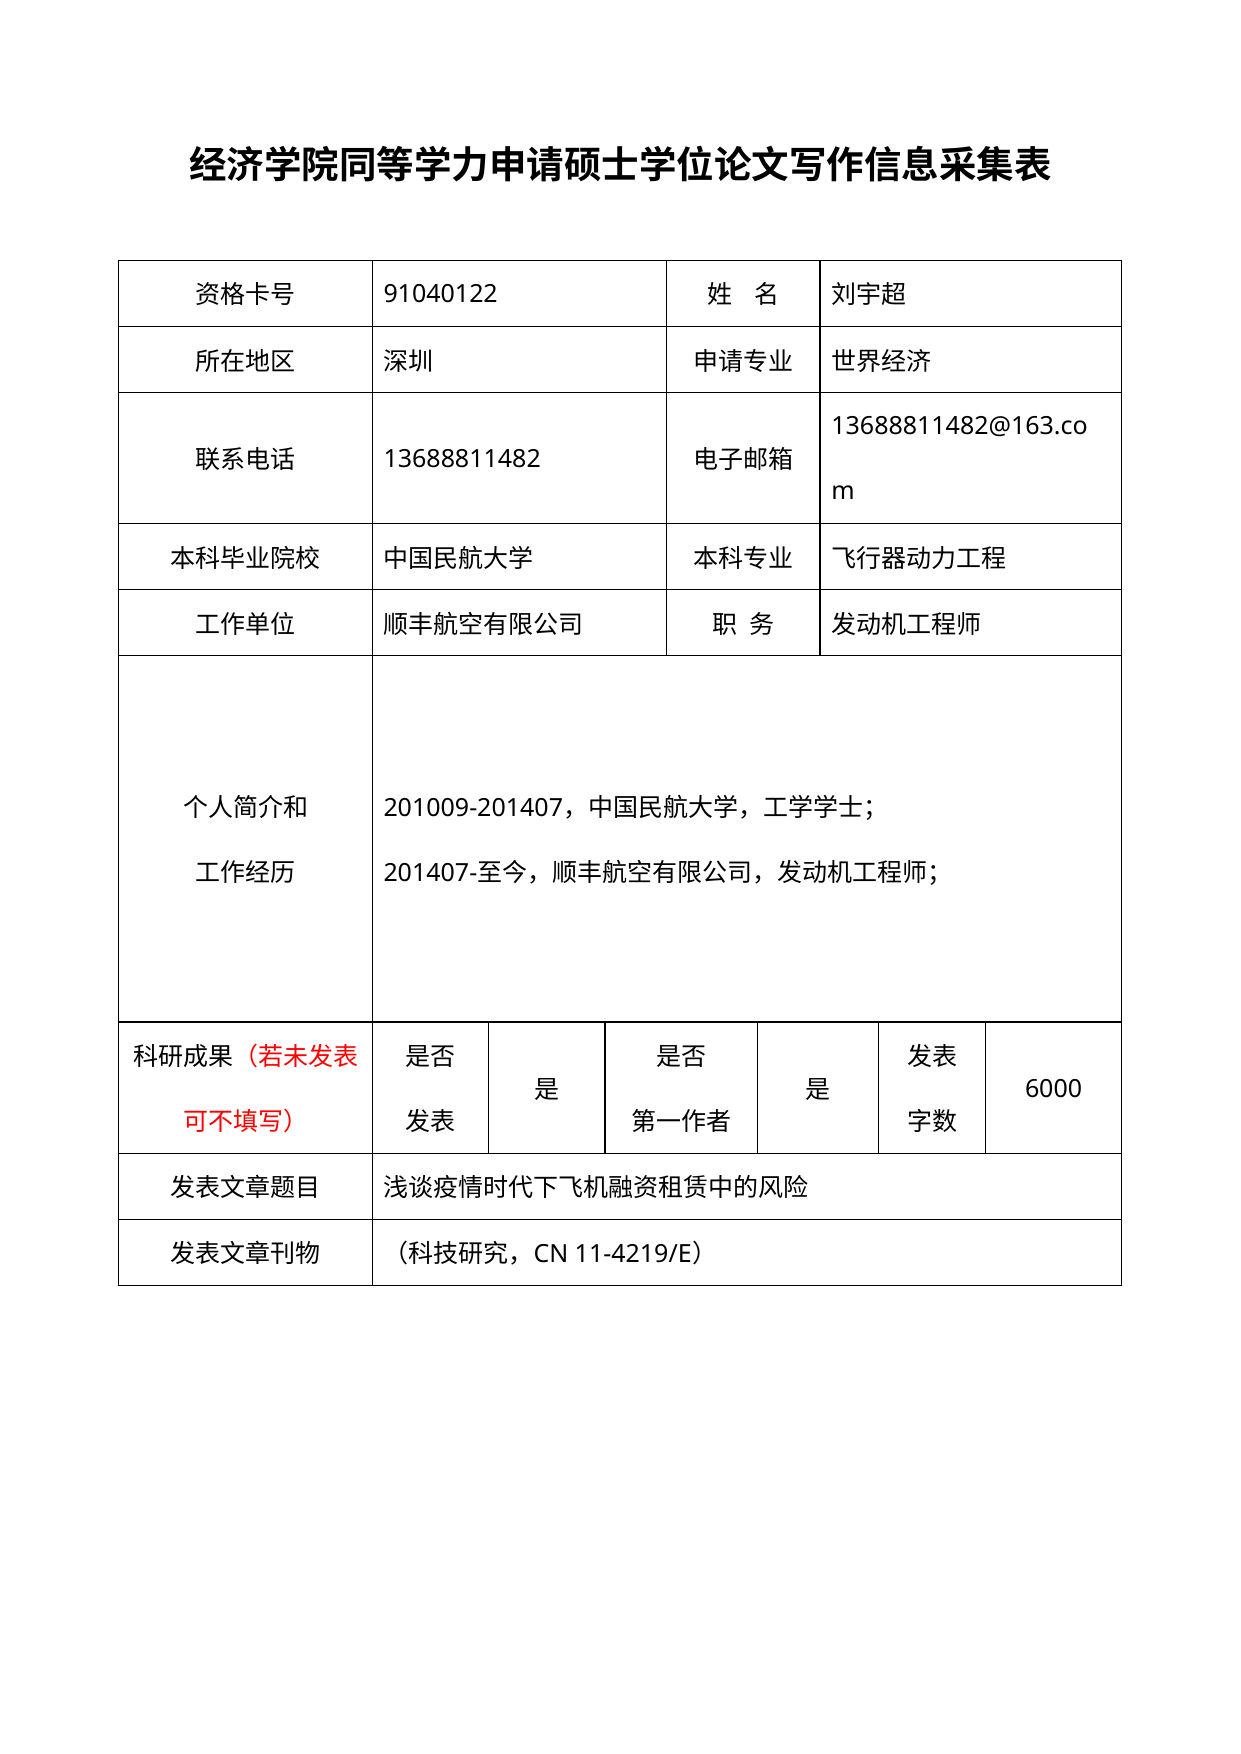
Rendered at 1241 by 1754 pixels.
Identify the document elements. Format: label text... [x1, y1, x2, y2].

table_cell 是否 第一作者 [606, 1023, 757, 1152]
table_cell 是 [489, 1023, 604, 1152]
table_cell 所在地区 [119, 327, 372, 392]
table_cell 中国民航大学 [373, 524, 666, 589]
table_cell 职 务 [667, 590, 819, 655]
table_cell 联系电话 [119, 393, 372, 523]
table_cell 是否 发表 [373, 1023, 488, 1152]
table_cell 浅谈疫情时代下飞机融资租赁中的风险 [373, 1154, 1121, 1218]
table_cell 本科专业 [667, 524, 819, 589]
table_cell 顺丰航空有限公司 [373, 590, 666, 655]
table_cell 发表 字数 [879, 1023, 985, 1152]
table_header 姓 名 [667, 261, 819, 326]
table_cell 6000 [986, 1023, 1121, 1152]
table_header 资格卡号 [119, 261, 372, 326]
table_cell 工作单位 [119, 590, 372, 655]
table_cell 是 [758, 1023, 878, 1152]
table_cell 世界经济 [821, 327, 1121, 392]
table_cell 发表文章题目 [119, 1154, 372, 1218]
table_cell 13688811482 [373, 393, 666, 523]
table_cell 201009-201407，中国民航大学，工学学士； 201407-至今，顺丰航空有限公司，发动机工程师； [373, 656, 1121, 1021]
table_cell 电子邮箱 [667, 393, 819, 523]
table_cell 13688811482@163.com [821, 393, 1121, 523]
table_header 刘宇超 [821, 261, 1121, 326]
table_cell 个人简介和 工作经历 [119, 656, 372, 1021]
table_cell 发表文章刊物 [119, 1220, 372, 1284]
table_cell 飞行器动力工程 [821, 524, 1121, 589]
table_cell 科研成果（若未发表可不填写） [119, 1023, 372, 1152]
table_cell 发动机工程师 [821, 590, 1121, 655]
table_cell 申请专业 [667, 327, 819, 392]
table_cell 深圳 [373, 327, 666, 392]
table_cell （科技研究，CN 11-4219/E） [373, 1220, 1121, 1284]
text 经济学院同等学力申请硕士学位论文写作信息采集表 [118, 129, 1122, 194]
table_cell 本科毕业院校 [119, 524, 372, 589]
table_header 91040122 [373, 261, 666, 326]
